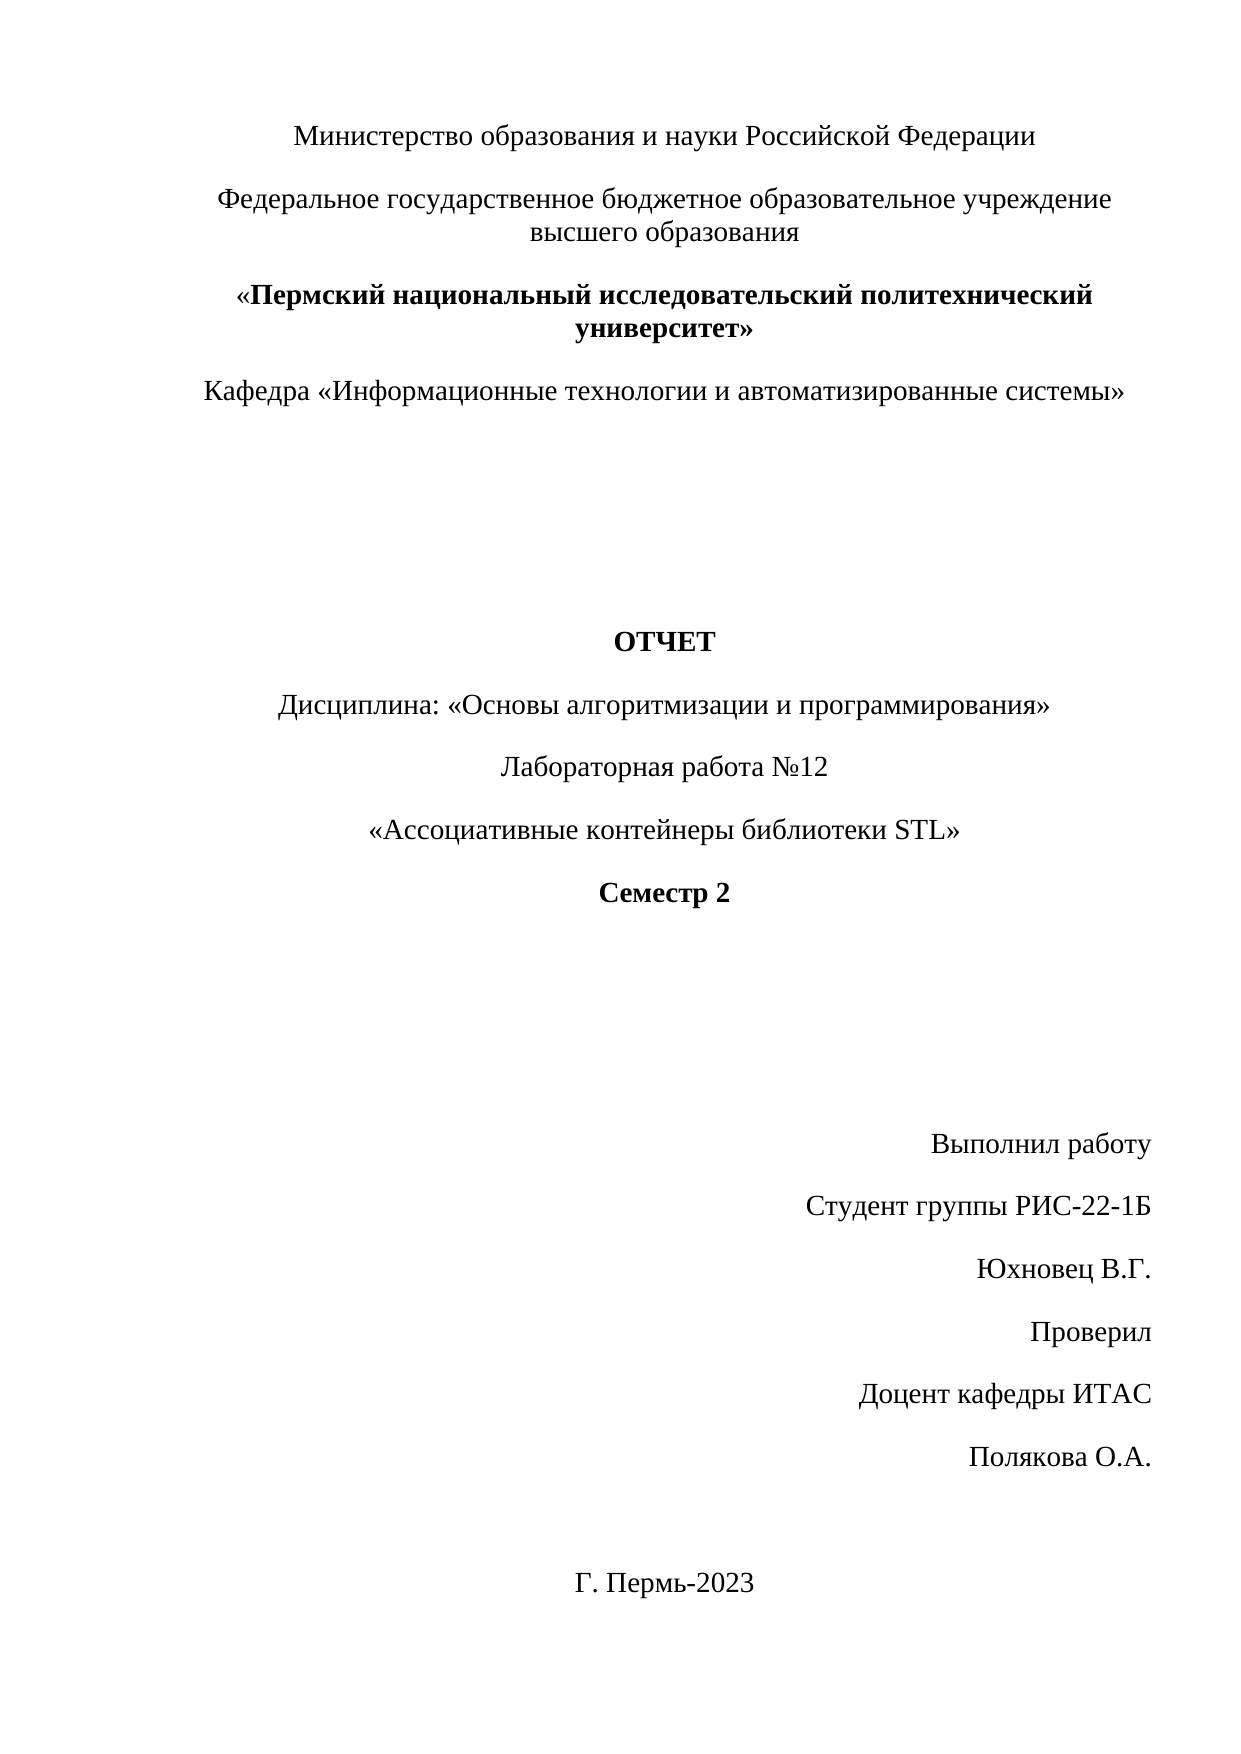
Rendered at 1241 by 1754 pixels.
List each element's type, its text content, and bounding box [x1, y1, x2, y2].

text Доцент кафедры ИТАС [177, 1377, 1152, 1410]
text Студент группы РИС-22-1Б [177, 1188, 1152, 1222]
text Лабораторная работа №12 [177, 749, 1152, 783]
text Г. Пермь-2023 [177, 1565, 1152, 1598]
text Министерство образования и науки Российской Федерации [177, 118, 1152, 152]
text ОТЧЕТ [177, 624, 1152, 658]
text Проверил [177, 1314, 1152, 1347]
text Семестр 2 [177, 875, 1152, 908]
text «Ассоциативные контейнеры библиотеки STL» [177, 812, 1152, 846]
text «Пермский национальный исследовательский политехнический университет» [177, 277, 1152, 344]
text Дисциплина: «Основы алгоритмизации и программирования» [177, 687, 1152, 720]
text Полякова О.А. [177, 1439, 1152, 1473]
text Федеральное государственное бюджетное образовательное учреждение высшего образования [177, 181, 1152, 248]
text Выполнил работу [177, 1126, 1152, 1159]
text Юхновец В.Г. [177, 1251, 1152, 1285]
text Кафедра «Информационные технологии и автоматизированные системы» [177, 373, 1152, 407]
